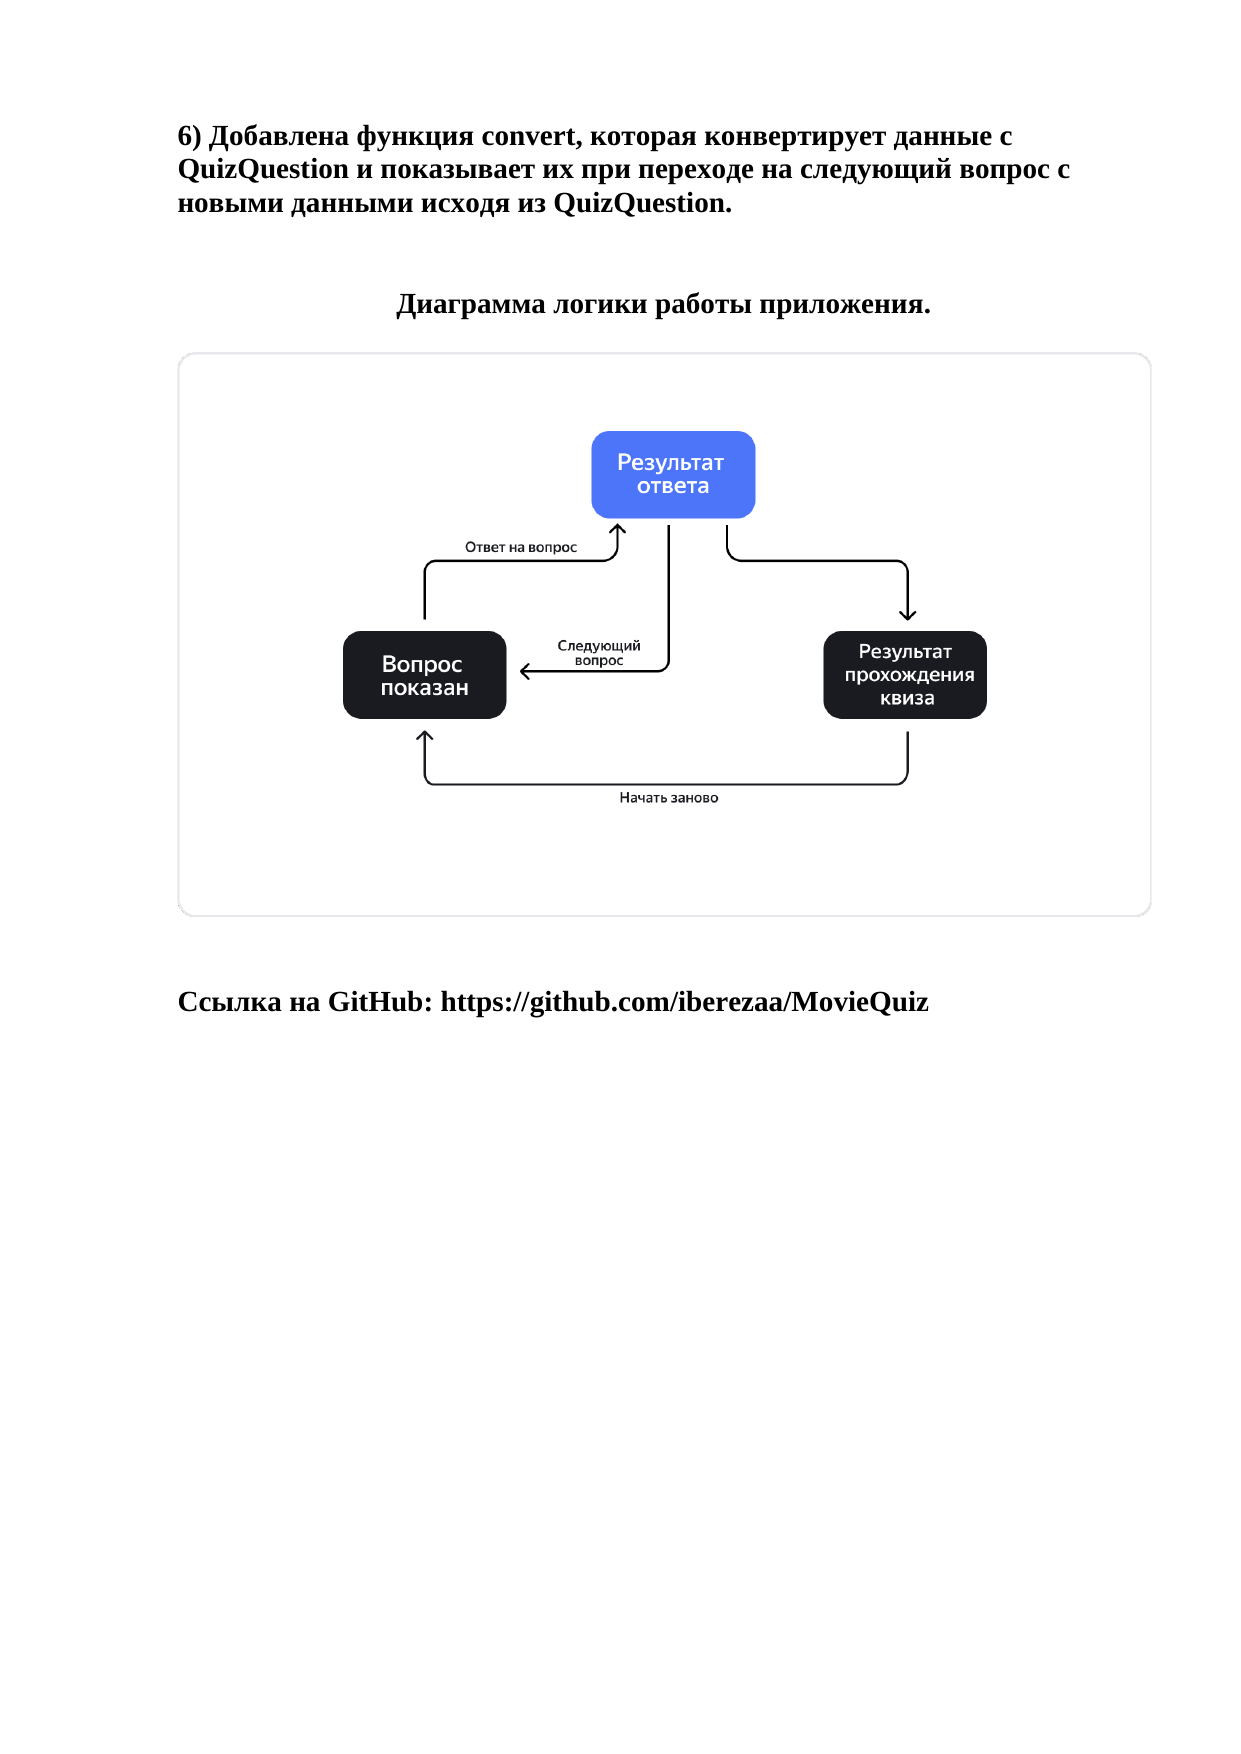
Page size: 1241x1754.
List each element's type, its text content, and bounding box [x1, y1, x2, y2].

text Диаграмма логики работы приложения. [177, 286, 1152, 319]
picture [177, 352, 1152, 917]
text 6) Добавлена функция convert, которая конвертирует данные с QuizQuestion и показывает их при переходе на следующий вопрос с новыми данными исходя из QuizQuestion. [177, 118, 1152, 219]
text Ссылка на GitHub: https://github.com/iberezaa/MovieQuiz [177, 984, 1152, 1017]
